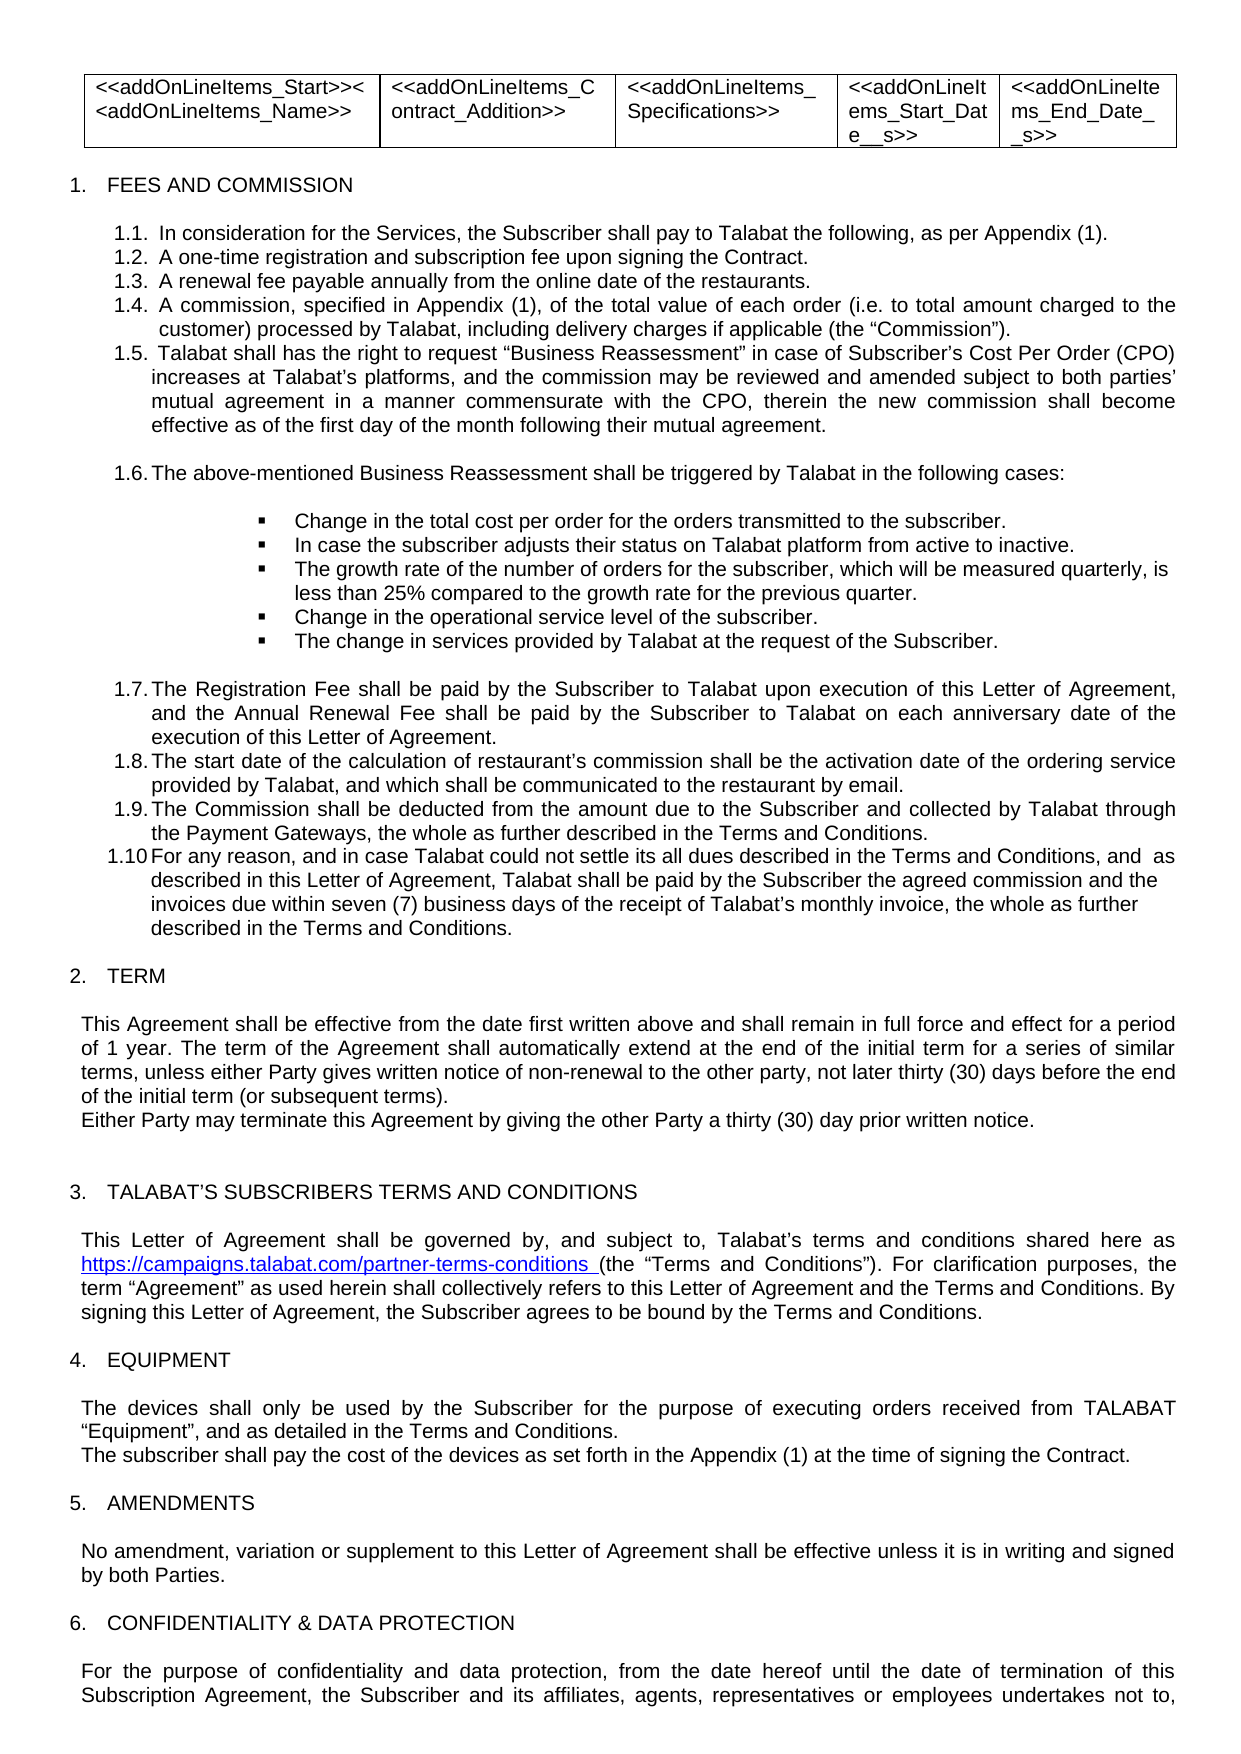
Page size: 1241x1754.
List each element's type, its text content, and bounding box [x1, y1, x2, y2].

table_cell <<addOnLineItems_Start>><<addOnLineItems_Name>> [85, 75, 379, 147]
list Change in the operational service level of the subscriber. [257, 604, 1177, 629]
list FEES AND COMMISSION [69, 173, 1177, 197]
list The Commission shall be deducted from the amount due to the Subscriber and collected by Talabat through the Payment Gateways, the whole as further described in the Terms and Conditions. [114, 796, 1177, 844]
list AMENDMENTS [69, 1491, 1177, 1515]
list The growth rate of the number of orders for the subscriber, which will be measured quarterly, is [257, 557, 1177, 581]
list CONFIDENTIALITY & DATA PROTECTION [69, 1611, 1177, 1635]
list The start date of the calculation of restaurant’s commission shall be the activation date of the ordering service provided by Talabat, and which shall be communicated to the restaurant by email. [114, 748, 1177, 796]
list In case the subscriber adjusts their status on Talabat platform from active to inactive. [257, 532, 1177, 557]
table_cell <<addOnLineItems_Start_Date__s>> [838, 75, 999, 147]
list For any reason, and in case Talabat could not settle its all dues described in the Terms and Conditions, and as described in this Letter of Agreement, Talabat shall be paid by the Subscriber the agreed commission and the invoices due within seven (7) business days of the receipt of Talabat’s monthly invoice, the whole as further described in the Terms and Conditions. [107, 844, 1177, 940]
text Either Party may terminate this Agreement by giving the other Party a thirty (30) day prior written notice. [81, 1108, 1177, 1132]
text The devices shall only be used by the Subscriber for the purpose of executing orders received from TALABAT “Equipment”, and as detailed in the Terms and Conditions. [81, 1395, 1177, 1443]
list TALABAT’S SUBSCRIBERS TERMS AND CONDITIONS [69, 1180, 1177, 1204]
text This Letter of Agreement shall be governed by, and subject to, Talabat’s terms and conditions shared here as https://campaigns.talabat.com/partner-terms-conditions (the “Terms and Conditions”). For clarification purposes, the term “Agreement” as used herein shall collectively refers to this Letter of Agreement and the Terms and Conditions. By signing this Letter of Agreement, the Subscriber agrees to be bound by the Terms and Conditions. [81, 1228, 1177, 1323]
list Change in the total cost per order for the orders transmitted to the subscriber. [257, 508, 1177, 532]
table_cell <<addOnLineItems_Specifications>> [616, 75, 837, 147]
list The Registration Fee shall be paid by the Subscriber to Talabat upon execution of this Letter of Agreement, and the Annual Renewal Fee shall be paid by the Subscriber to Talabat on each anniversary date of the execution of this Letter of Agreement. [114, 677, 1177, 748]
text The subscriber shall pay the cost of the devices as set forth in the Appendix (1) at the time of signing the Contract. [81, 1443, 1177, 1467]
text This Agreement shall be effective from the date first written above and shall remain in full force and effect for a period of 1 year. The term of the Agreement shall automatically extend at the end of the initial term for a series of similar terms, unless either Party gives written notice of non-renewal to the other party, not later thirty (30) days before the end of the initial term (or subsequent terms). [81, 1012, 1177, 1108]
table_cell <<addOnLineItems_Contract_Addition>> [381, 75, 615, 147]
list The above-mentioned Business Reassessment shall be triggered by Talabat in the following cases: [114, 461, 1177, 484]
text less than 25% compared to the growth rate for the previous quarter. [294, 581, 1177, 604]
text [81, 1659, 1177, 1707]
text No amendment, variation or supplement to this Letter of Agreement shall be effective unless it is in writing and signed by both Parties. [81, 1539, 1177, 1587]
list A commission, specified in Appendix (1), of the total value of each order (i.e. to total amount charged to the customer) processed by Talabat, including delivery charges if applicable (the “Commission”). [114, 293, 1177, 341]
list TERM [69, 964, 1177, 988]
list A renewal fee payable annually from the online date of the restaurants. [114, 269, 1177, 293]
list Talabat shall has the right to request “Business Reassessment” in case of Subscriber’s Cost Per Order (CPO) increases at Talabat’s platforms, and the commission may be reviewed and amended subject to both parties’ mutual agreement in a manner commensurate with the CPO, therein the new commission shall become effective as of the first day of the month following their mutual agreement. [114, 341, 1177, 437]
list EQUIPMENT [69, 1347, 1177, 1371]
list The change in services provided by Talabat at the request of the Subscriber. [257, 629, 1177, 653]
list In consideration for the Services, the Subscriber shall pay to Talabat the following, as per Appendix (1). [114, 221, 1177, 245]
table_cell <<addOnLineItems_End_Date__s>> [1000, 75, 1176, 147]
list A one-time registration and subscription fee upon signing the Contract. [114, 245, 1177, 269]
